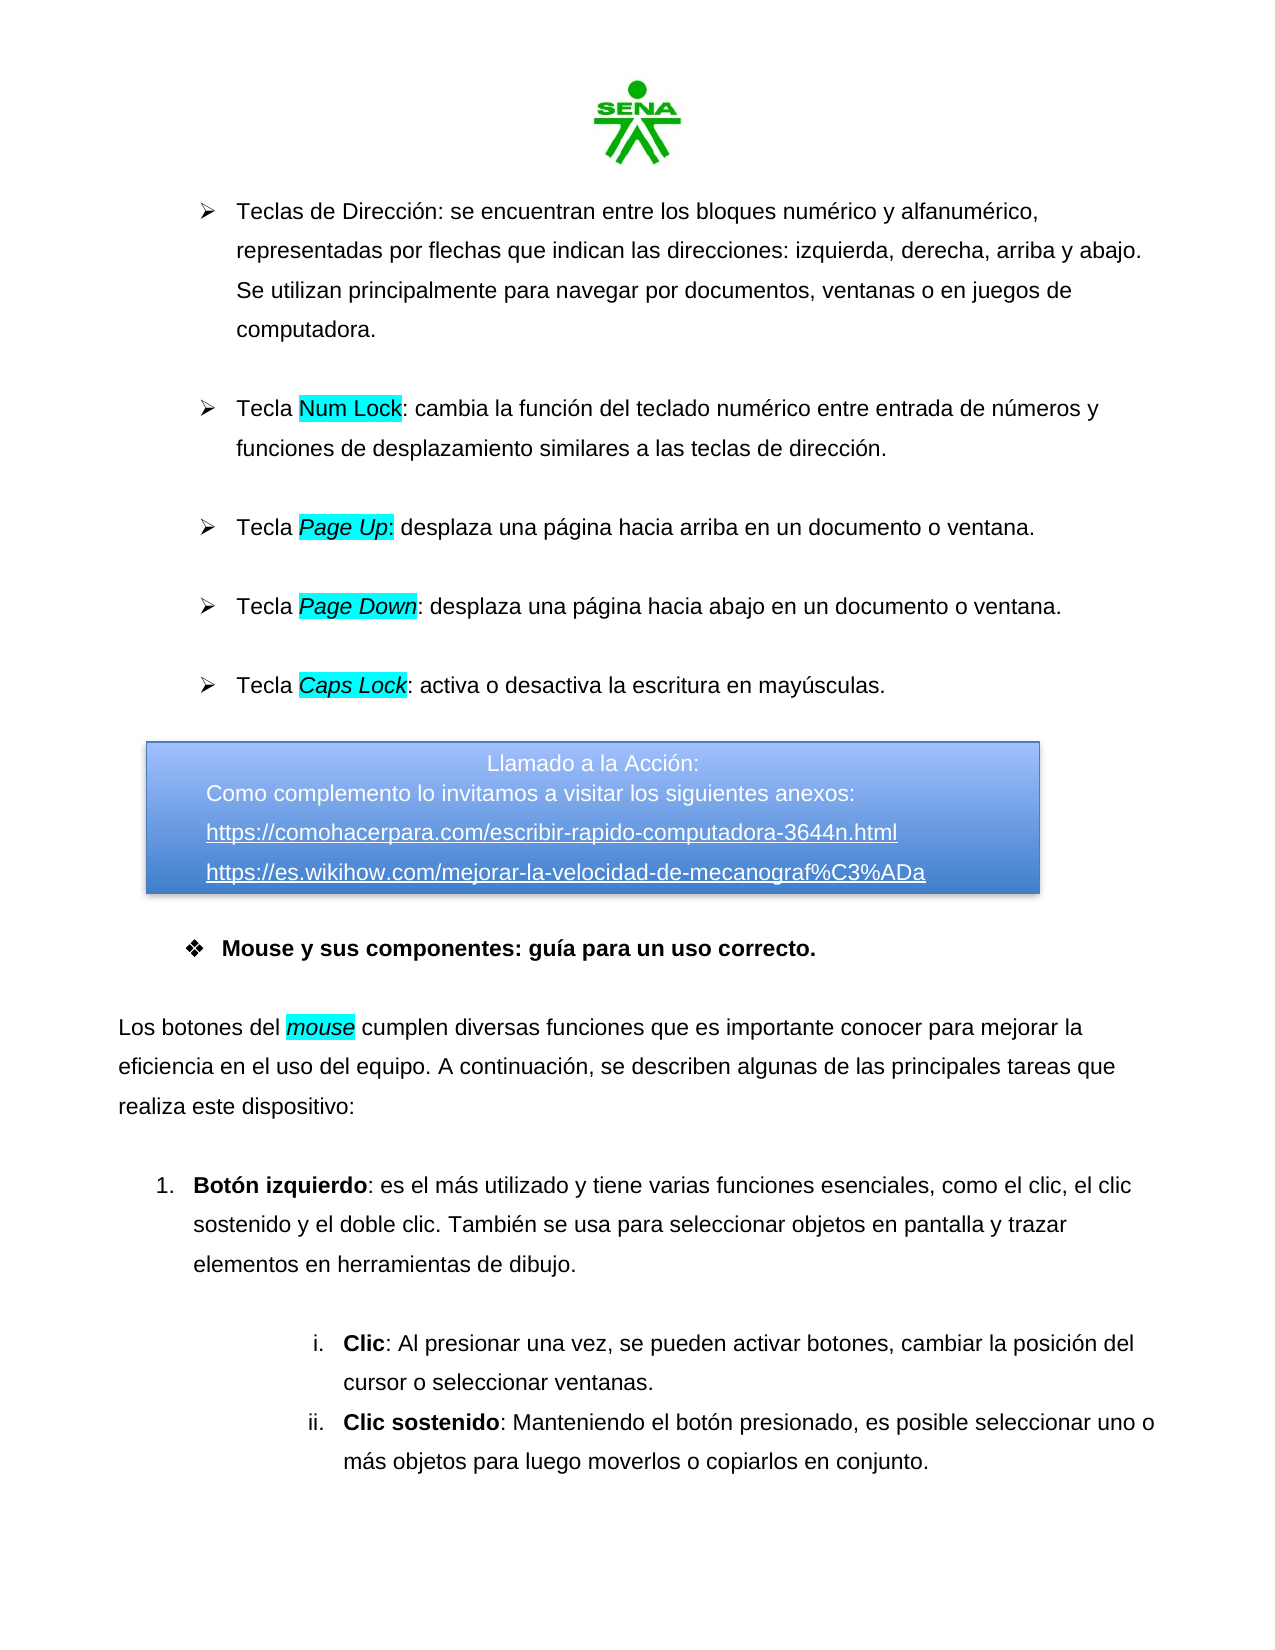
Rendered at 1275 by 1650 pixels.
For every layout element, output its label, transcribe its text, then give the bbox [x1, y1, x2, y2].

picture [588, 75, 687, 172]
list Clic sostenido: Manteniendo el botón presionado, es posible seleccionar uno o más objetos para luego moverlos o copiarlos en conjunto. [324, 1409, 1157, 1474]
list Botón izquierdo: es el más utilizado y tiene varias funciones esenciales, como el clic, el clic sostenido y el doble clic. También se usa para seleccionar objetos en pantalla y trazar elementos en herramientas de dibujo. [156, 1172, 1157, 1277]
list Tecla Page Down: desplaza una página hacia abajo en un documento o ventana. [417, 593, 1157, 619]
list Clic: Al presionar una vez, se pueden activar botones, cambiar la posición del cursor o seleccionar ventanas. [324, 1330, 1157, 1396]
text Los botones del mouse cumplen diversas funciones que es importante conocer para mejorar la eficiencia en el uso del equipo. A continuación, se describen algunas de las principales tareas que realiza este dispositivo: [118, 1014, 1157, 1119]
list Tecla Caps Lock: activa o desactiva la escritura en mayúsculas. [407, 672, 1157, 698]
list Tecla Num Lock: cambia la función del teclado numérico entre entrada de números y funciones de desplazamiento similares a las teclas de dirección. [199, 395, 1157, 461]
list Tecla Page Up: desplaza una página hacia arriba en un documento o ventana. [394, 514, 1157, 540]
list Mouse y sus componentes: guía para un uso correcto. [184, 935, 1157, 961]
list Teclas de Dirección: se encuentran entre los bloques numérico y alfanumérico, representadas por flechas que indican las direcciones: izquierda, derecha, arriba y abajo. Se utilizan principalmente para navegar por documentos, ventanas o en juegos de computadora. [199, 198, 1157, 343]
